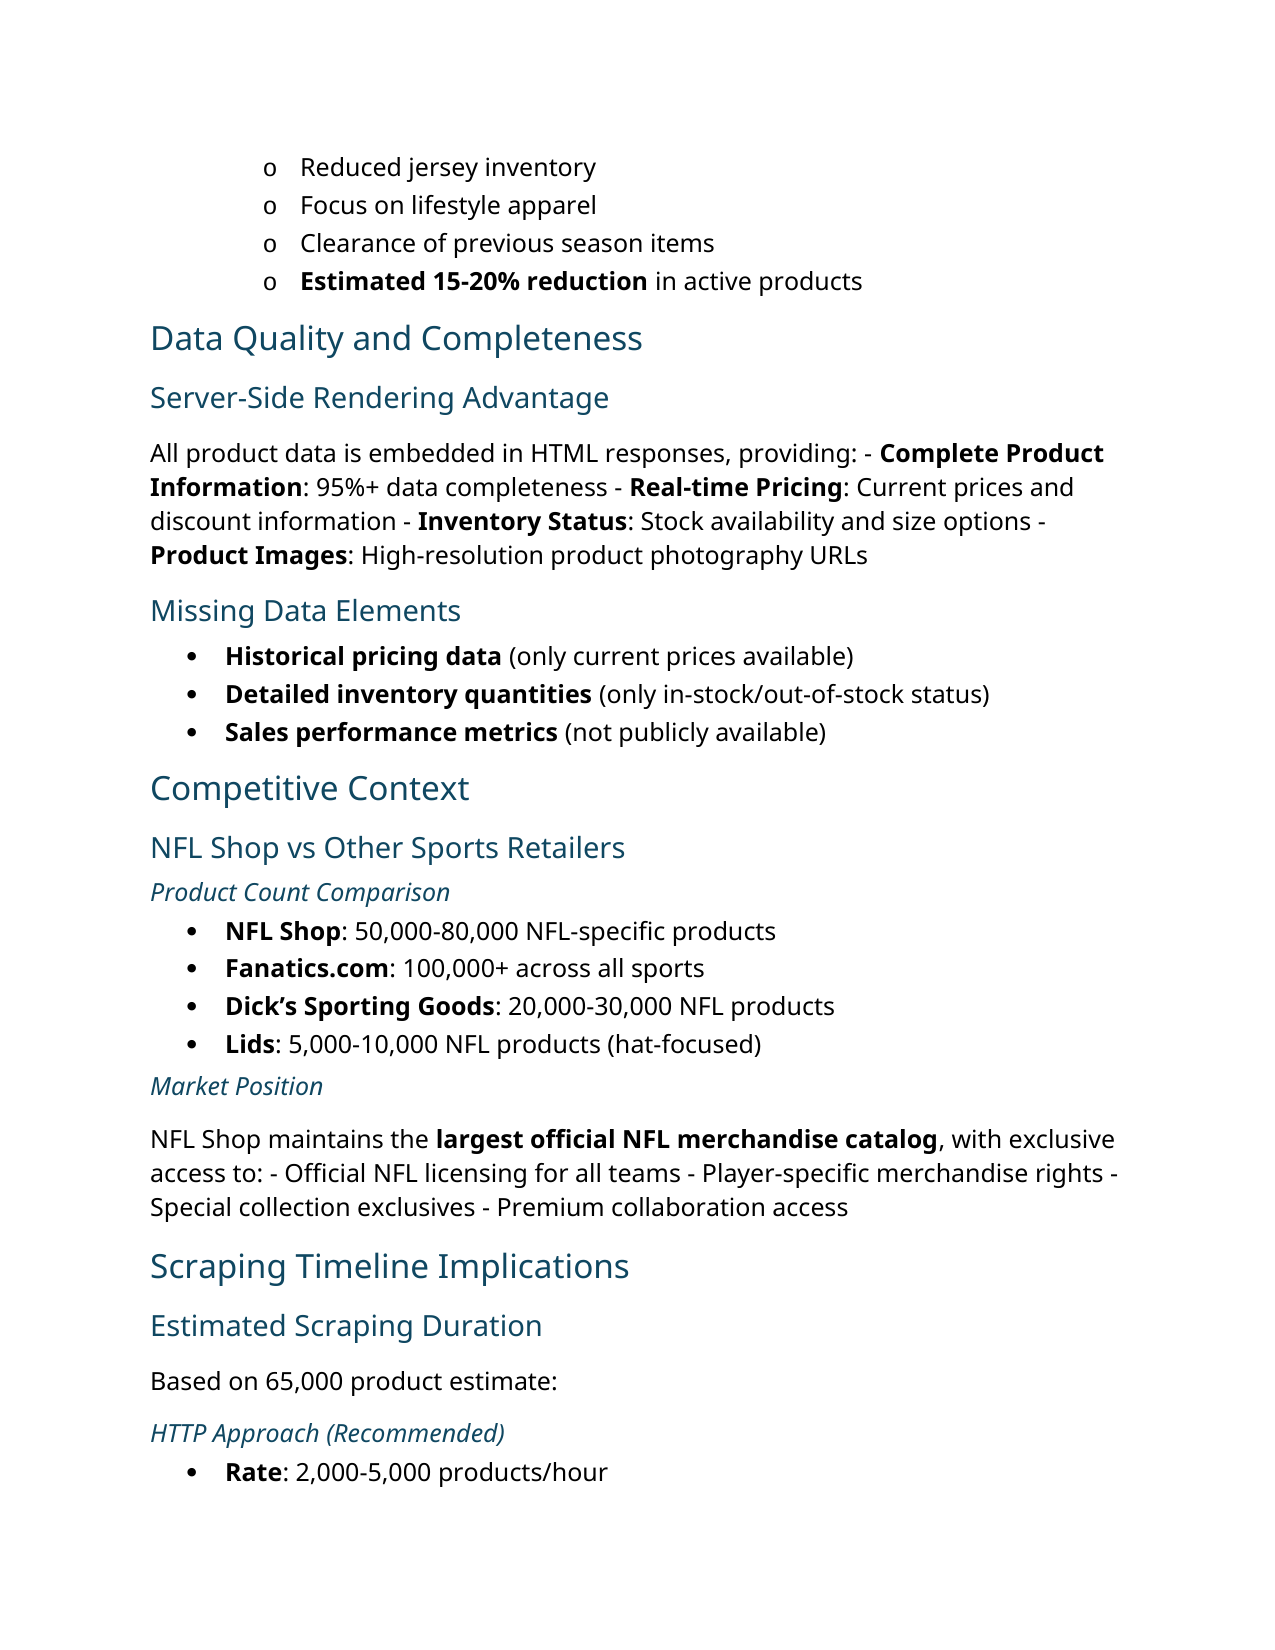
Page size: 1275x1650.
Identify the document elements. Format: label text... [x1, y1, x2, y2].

subtitle Scraping Timeline Implications [150, 1243, 1125, 1288]
subtitle Competitive Context [150, 765, 1125, 810]
list Historical pricing data (only current prices available) [187, 638, 1125, 673]
list Reduced jersey inventory [262, 150, 1125, 184]
list Detailed inventory quantities (only in-stock/out-of-stock status) [187, 676, 1125, 710]
text All product data is embedded in HTML responses, providing: - Complete Product Information: 95%+ data completeness - Real-time Pricing: Current prices and discount information - Inventory Status: Stock availability and size options - Product Images: High-resolution product photography URLs [150, 436, 1125, 572]
subtitle Market Position [150, 1069, 1125, 1103]
subtitle Data Quality and Completeness [150, 315, 1125, 360]
list Lids: 5,000-10,000 NFL products (hat-focused) [187, 1027, 1125, 1061]
list Estimated 15-20% reduction in active products [262, 264, 1125, 298]
subtitle Server-Side Rendering Advantage [150, 377, 1125, 417]
list Dick’s Sporting Goods: 20,000-30,000 NFL products [187, 989, 1125, 1023]
subtitle HTTP Approach (Recommended) [150, 1416, 1125, 1450]
list Clearance of previous season items [262, 226, 1125, 260]
subtitle Product Count Comparison [150, 875, 1125, 909]
subtitle NFL Shop vs Other Sports Retailers [150, 827, 1125, 867]
subtitle Missing Data Elements [150, 591, 1125, 630]
text Based on 65,000 product estimate: [150, 1363, 1125, 1397]
subtitle Estimated Scraping Duration [150, 1305, 1125, 1344]
list NFL Shop: 50,000-80,000 NFL-specific products [187, 913, 1125, 947]
list Sales performance metrics (not publicly available) [187, 714, 1125, 748]
list Rate: 2,000-5,000 products/hour [187, 1454, 1125, 1488]
text NFL Shop maintains the largest official NFL merchandise catalog, with exclusive access to: - Official NFL licensing for all teams - Player-specific merchandise rights - Special collection exclusives - Premium collaboration access [150, 1122, 1125, 1224]
list Focus on lifestyle apparel [262, 188, 1125, 222]
list Fanatics.com: 100,000+ across all sports [187, 951, 1125, 985]
